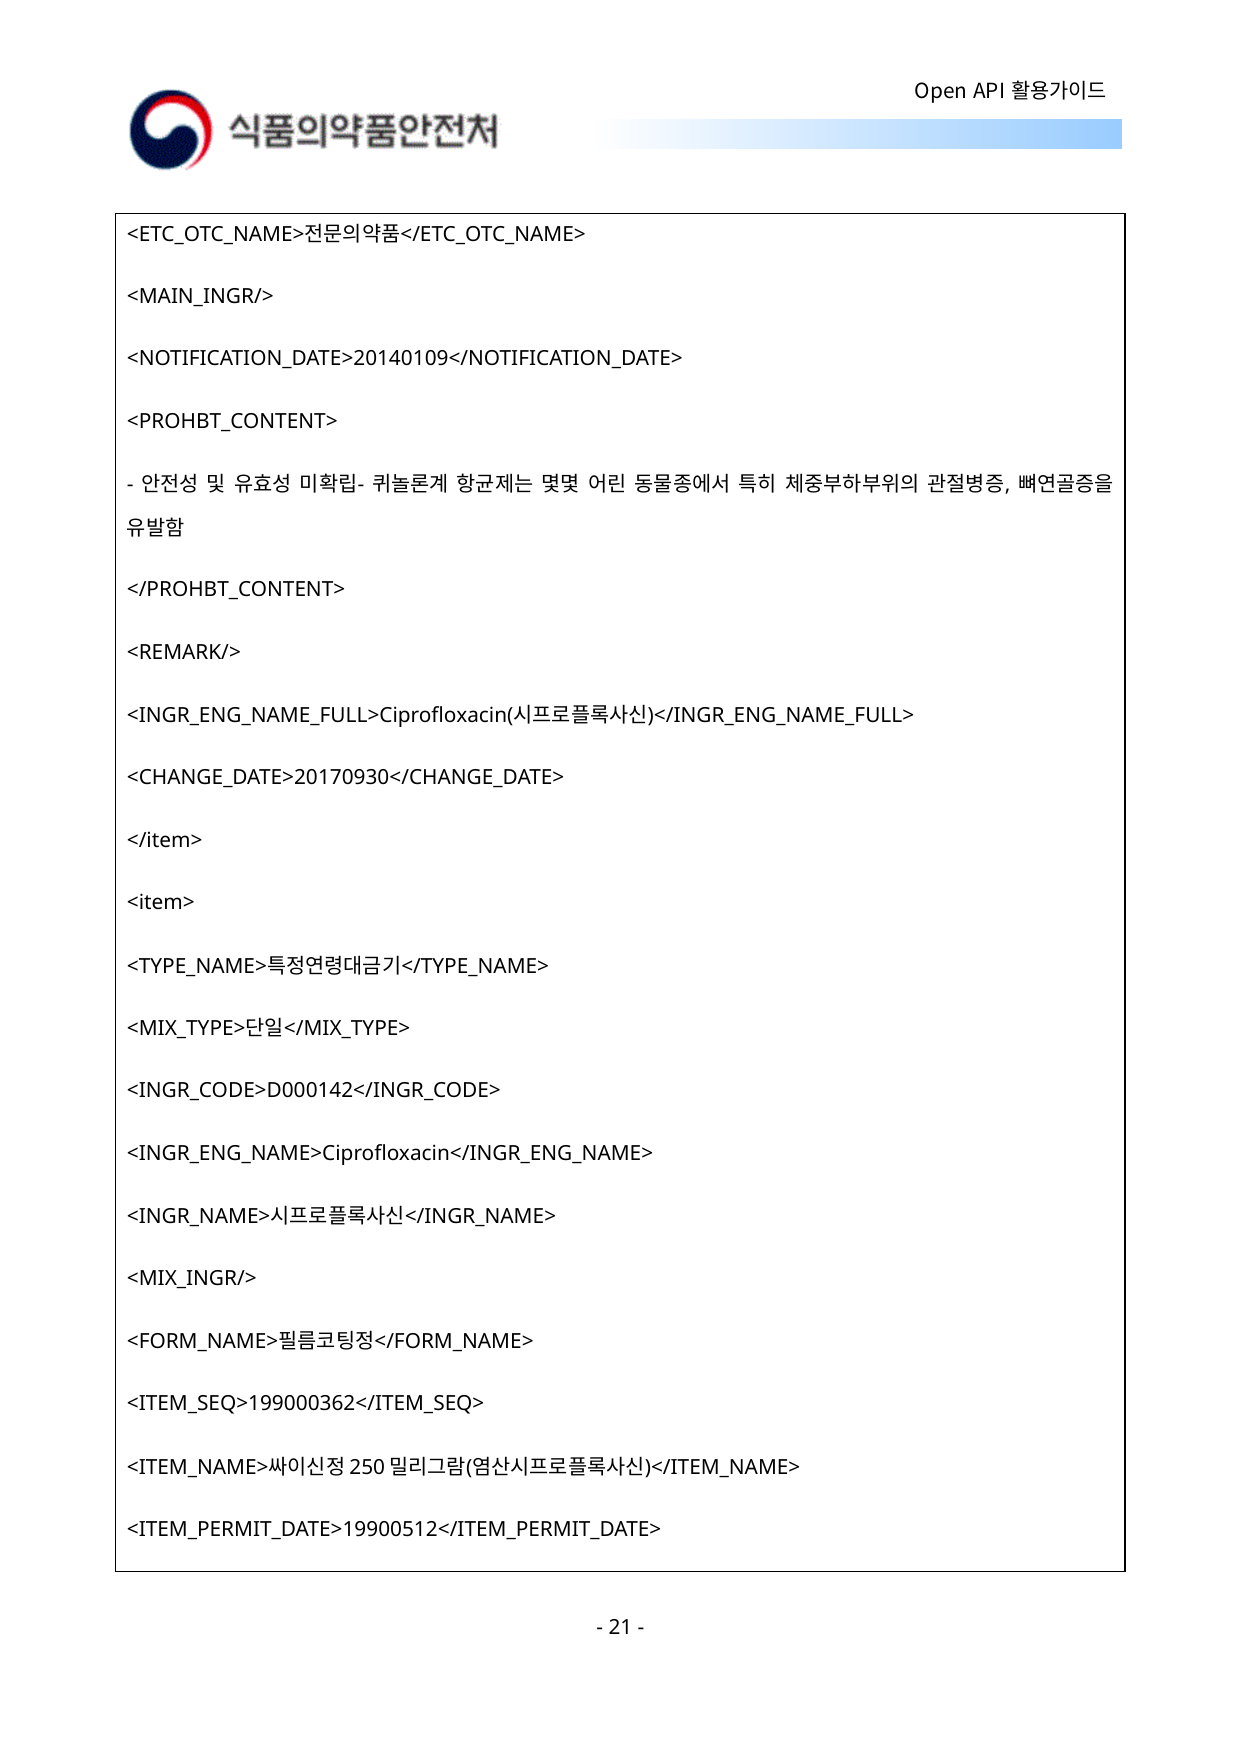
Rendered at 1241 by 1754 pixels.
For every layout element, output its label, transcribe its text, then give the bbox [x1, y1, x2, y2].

picture [118, 88, 503, 177]
